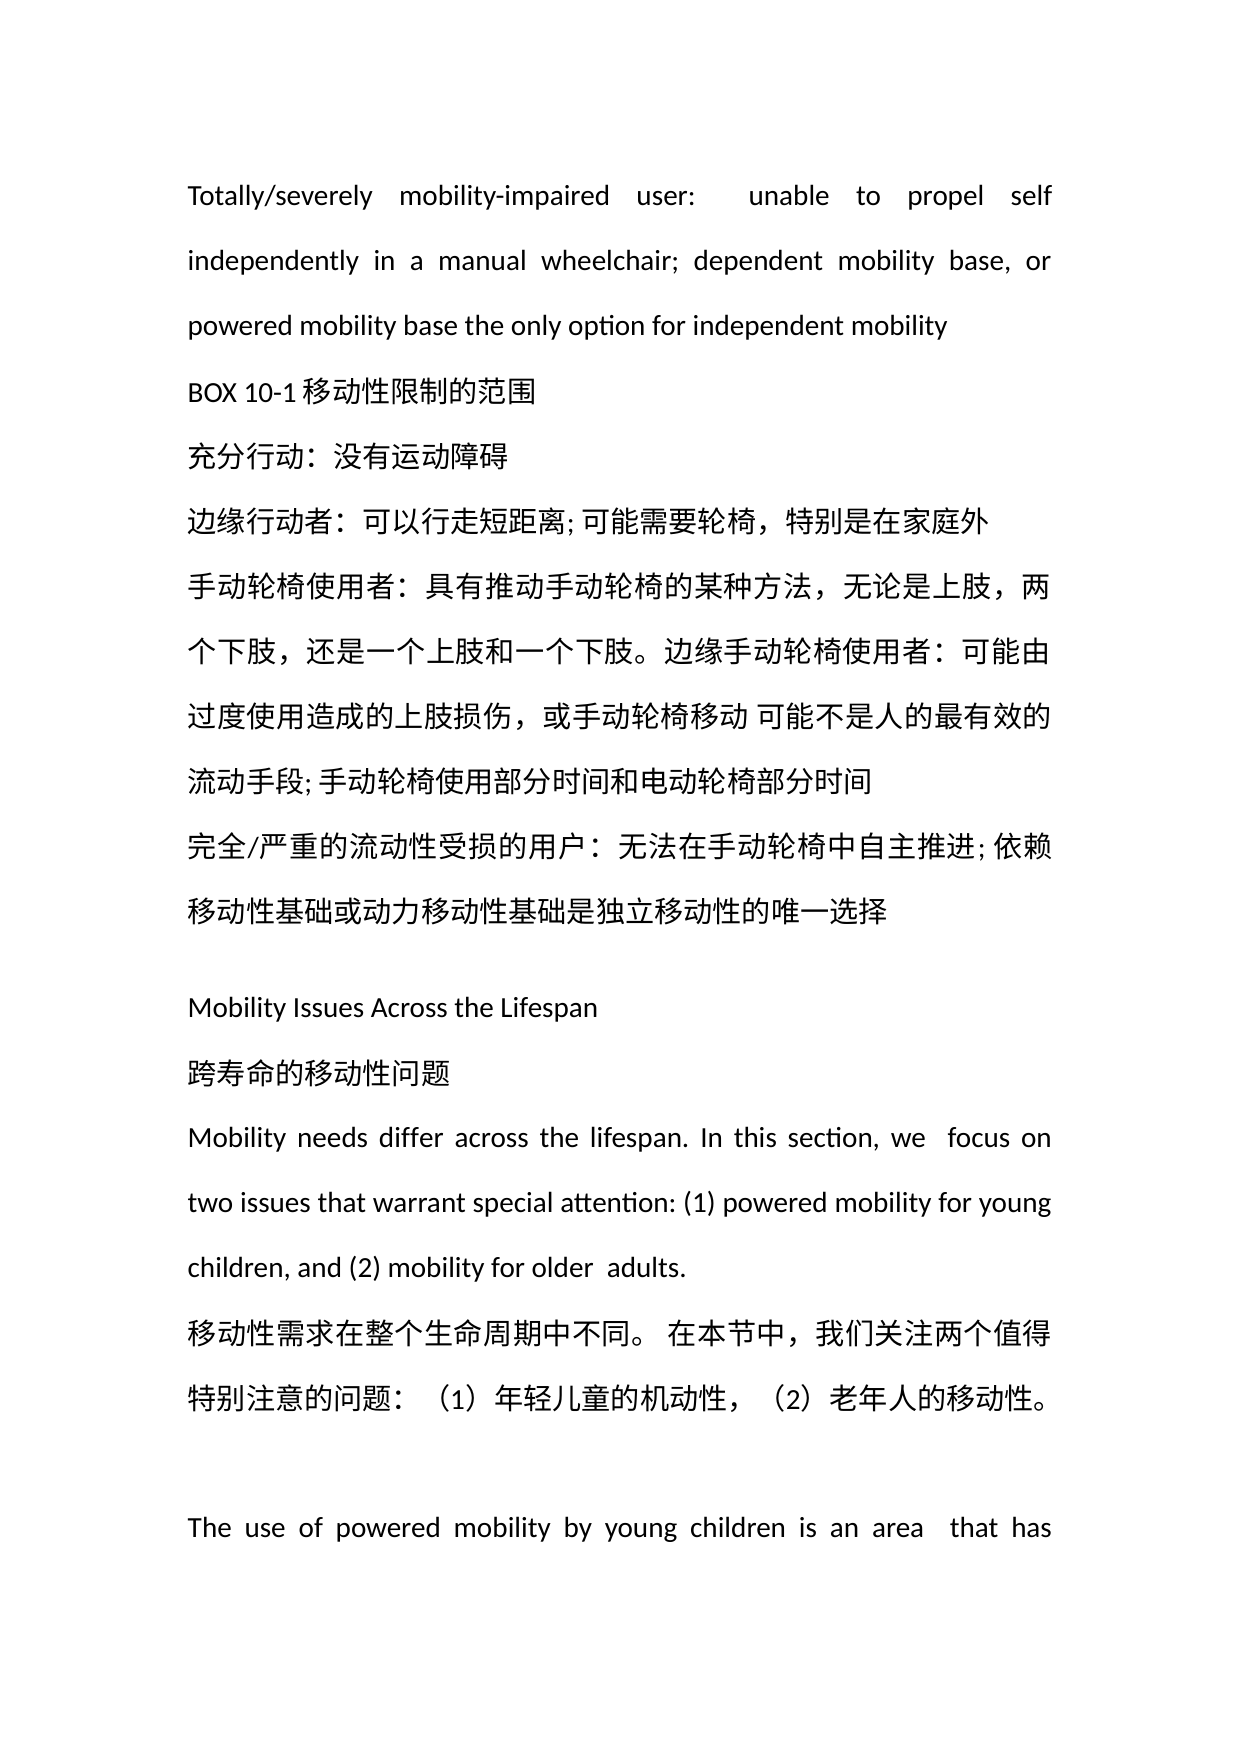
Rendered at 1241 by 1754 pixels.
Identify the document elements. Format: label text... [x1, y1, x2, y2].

text 手动轮椅使用者：具有推动手动轮椅的某种方法，无论是上肢，两个下肢，还是一个上肢和一个下肢。边缘手动轮椅使用者：可能由过度使用造成的上肢损伤，或手动轮椅移动 可能不是人的最有效的流动手段; 手动轮椅使用部分时间和电动轮椅部分时间 [187, 552, 1053, 812]
text 完全/严重的流动性受损的用户：无法在手动轮椅中自主推进; 依赖移动性基础或动力移动性基础是独立移动性的唯一选择 [187, 812, 1053, 942]
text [187, 1494, 1053, 1559]
text BOX 10-1移动性限制的范围 [187, 357, 1053, 422]
text Mobility needs differ across the lifespan. In this section, we focus on two issues that warrant special attention: (1) powered mobility for young children, and (2) mobility for older adults. [187, 1104, 1053, 1299]
text Totally/severely mobility-impaired user: unable to propel self independently in a manual wheelchair; dependent mobility base, or powered mobility base the only option for independent mobility [187, 162, 1053, 357]
text 移动性需求在整个生命周期中不同。 在本节中，我们关注两个值得特别注意的问题：（1）年轻儿童的机动性，（2）老年人的移动性。 [187, 1299, 1053, 1429]
text Mobility Issues Across the Lifespan [187, 974, 1053, 1039]
text 跨寿命的移动性问题 [187, 1039, 1053, 1104]
text 边缘行动者：可以行走短距离; 可能需要轮椅，特别是在家庭外 [187, 487, 1053, 552]
text 充分行动：没有运动障碍 [187, 422, 1053, 487]
